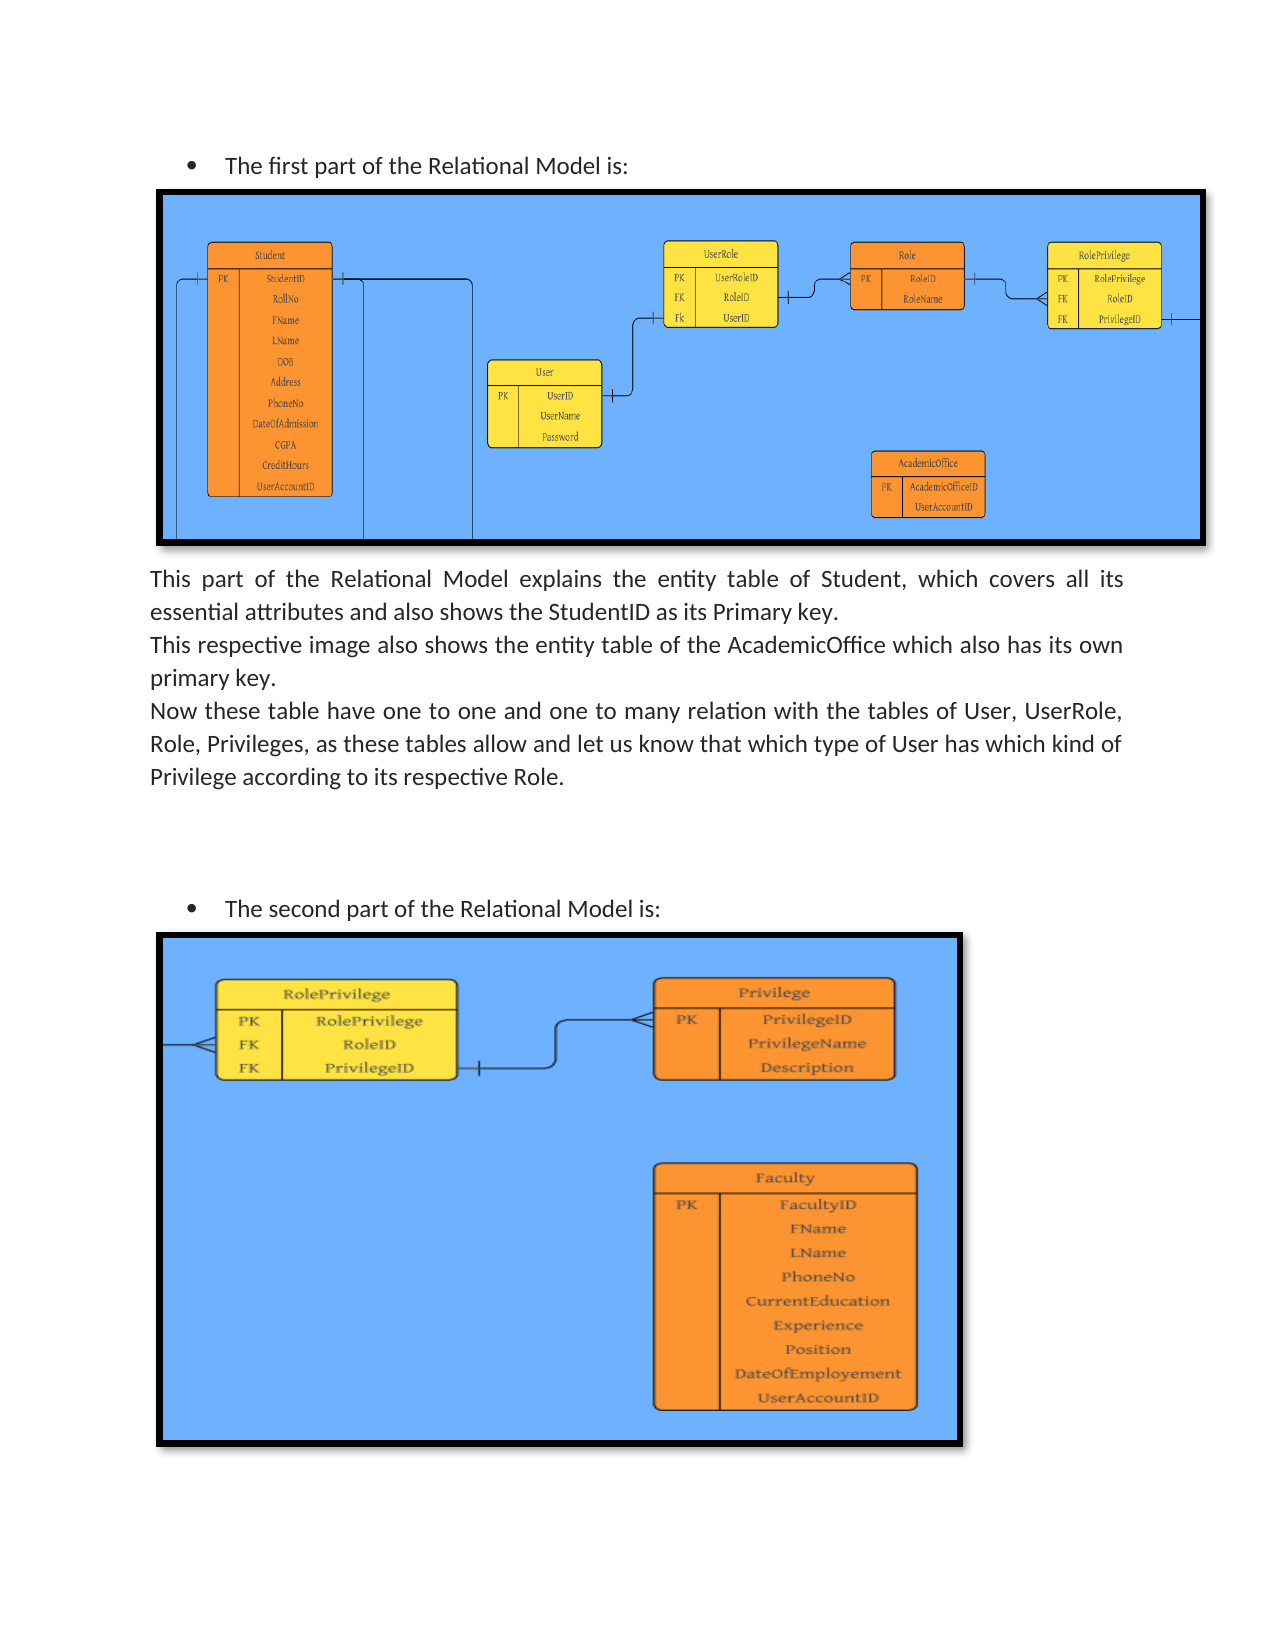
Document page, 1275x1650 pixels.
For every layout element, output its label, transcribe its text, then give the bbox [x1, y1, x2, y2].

text This part of the Relational Model explains the entity table of Student, which covers all its essential attributes and also shows the StudentID as its Primary key. [150, 563, 1125, 627]
picture [163, 938, 957, 1440]
text This respective image also shows the entity table of the AcademicOffice which also has its own primary key. [150, 629, 1125, 693]
picture [163, 195, 1200, 539]
list The first part of the Relational Model is: [187, 150, 1125, 181]
text Now these table have one to one and one to many relation with the tables of User, UserRole, Role, Privileges, as these tables allow and let us know that which type of User has which kind of Privilege according to its respective Role. [150, 695, 1125, 792]
list The second part of the Relational Model is: [187, 893, 1125, 923]
